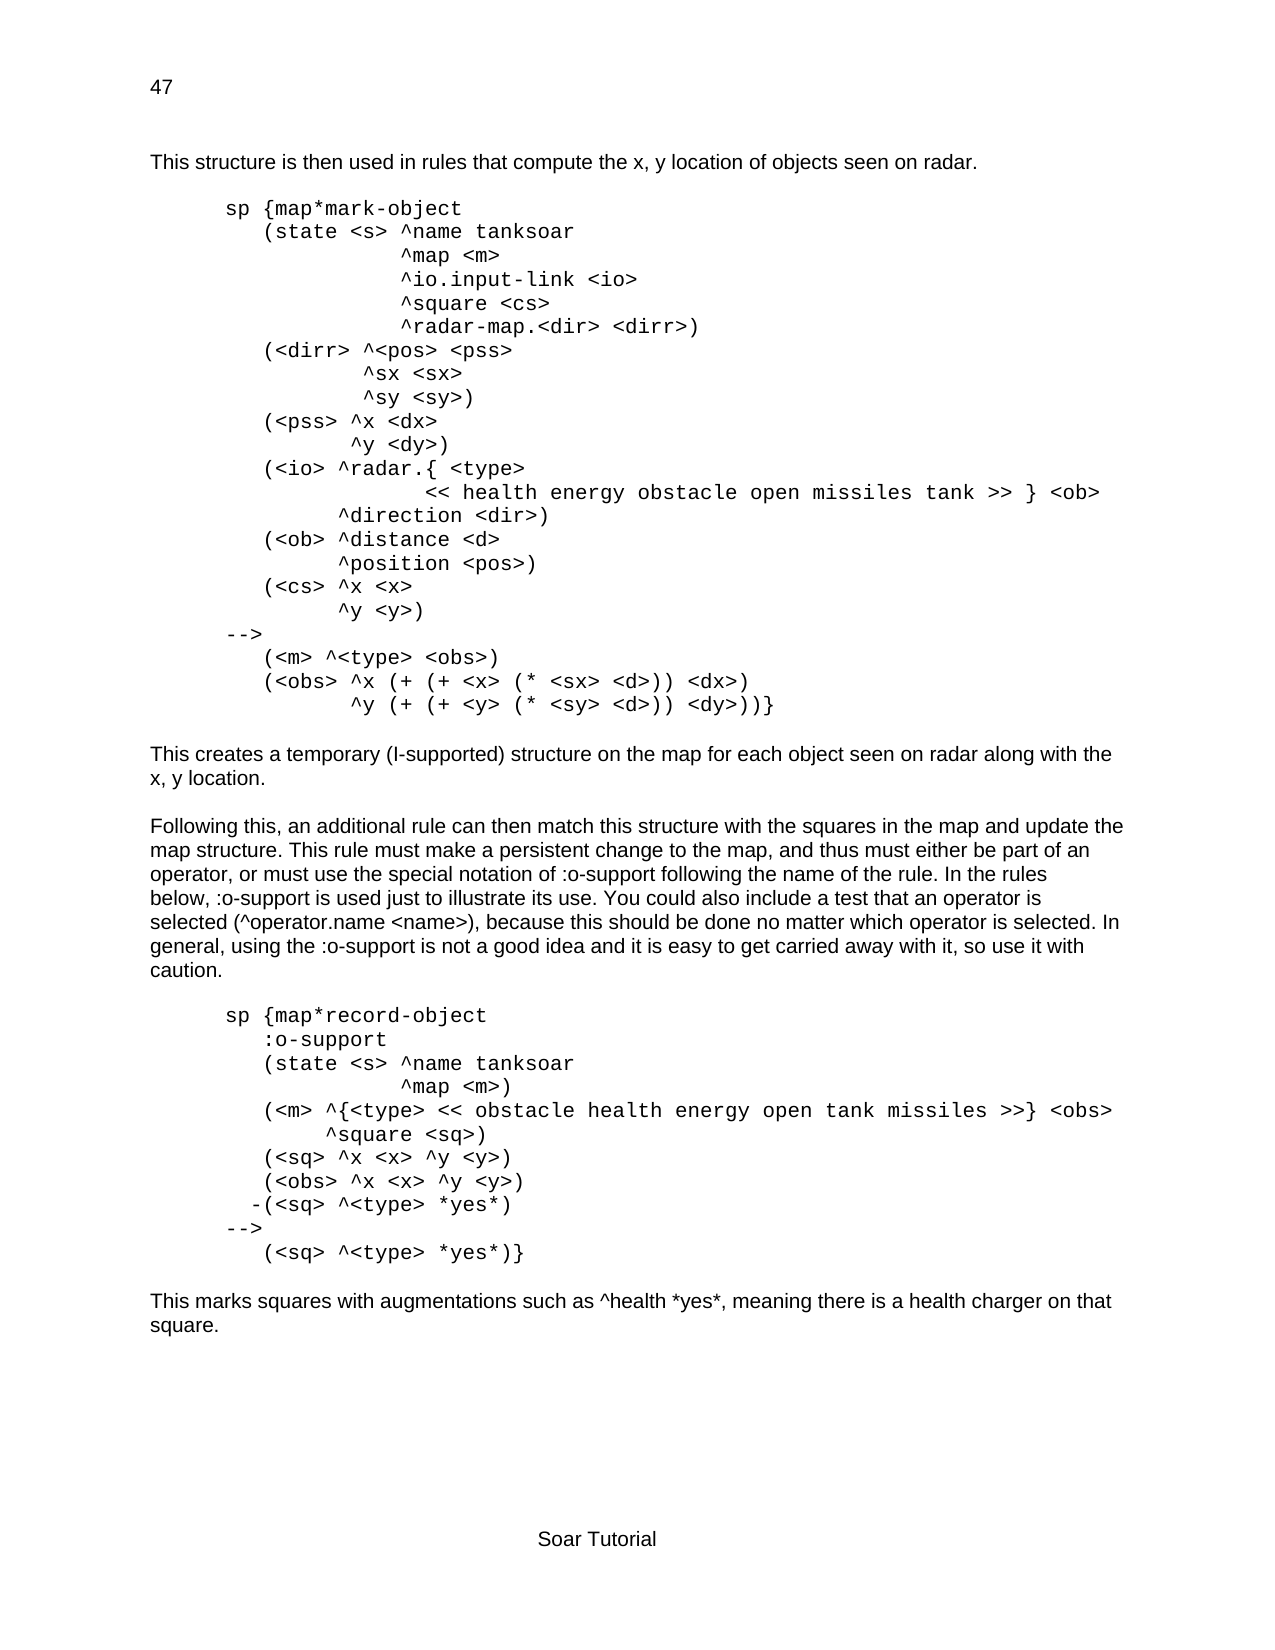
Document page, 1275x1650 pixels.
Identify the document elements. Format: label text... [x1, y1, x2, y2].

text This structure is then used in rules that compute the x, y location of objects seen on radar. [150, 150, 1125, 174]
text :o-support [225, 1029, 1125, 1053]
text (<sq> ^<type> *yes*)} [225, 1242, 1125, 1265]
text (<obs> ^x <x> ^y <y>) [225, 1171, 1125, 1194]
text sp {map*mark-object [225, 198, 1125, 222]
text ^sx <sx> [225, 363, 1125, 387]
text This marks squares with augmentations such as ^health *yes*, meaning there is a health charger on that square. [150, 1289, 1125, 1337]
text -(<sq> ^<type> *yes*) [225, 1194, 1125, 1218]
text ^direction <dir>) [225, 505, 1125, 529]
text (<m> ^{<type> << obstacle health energy open tank missiles >>} <obs> [225, 1100, 1125, 1123]
text (<pss> ^x <dx> [225, 411, 1125, 434]
text ^position <pos>) [225, 553, 1125, 576]
text ^io.input-link <io> [225, 269, 1125, 292]
text (<cs> ^x <x> [225, 576, 1125, 600]
text ^y <dy>) [225, 434, 1125, 458]
text (<dirr> ^<pos> <pss> [225, 340, 1125, 363]
text ^map <m> [225, 245, 1125, 269]
text ^radar-map.<dir> <dirr>) [225, 316, 1125, 340]
text --> [225, 623, 1125, 647]
text << health energy obstacle open missiles tank >> } <ob> [225, 482, 1125, 505]
text sp {map*record-object [225, 1005, 1125, 1029]
text ^sy <sy>) [225, 387, 1125, 411]
text --> [225, 1218, 1125, 1242]
text This creates a temporary (I-supported) structure on the map for each object seen on radar along with the x, y location. [150, 742, 1125, 790]
text (state <s> ^name tanksoar [225, 1053, 1125, 1076]
text (<io> ^radar.{ <type> [225, 458, 1125, 482]
text ^map <m>) [225, 1076, 1125, 1100]
text ^square <cs> [225, 292, 1125, 316]
text ^y <y>) [225, 600, 1125, 623]
text Following this, an additional rule can then match this structure with the squares in the map and update the map structure. This rule must make a persistent change to the map, and thus must either be part of an operator, or must use the special notation of :o-support following the name of the rule. In the rules below, :o-support is used just to illustrate its use. You could also include a test that an operator is selected (^operator.name <name>), because this should be done no matter which operator is selected. In general, using the :o-support is not a good idea and it is easy to get carried away with it, so use it with caution. [150, 814, 1125, 981]
text (<m> ^<type> <obs>) [225, 647, 1125, 671]
text (state <s> ^name tanksoar [225, 222, 1125, 245]
text (<obs> ^x (+ (+ <x> (* <sx> <d>)) <dx>) [225, 671, 1125, 694]
text (<sq> ^x <x> ^y <y>) [225, 1147, 1125, 1171]
text ^y (+ (+ <y> (* <sy> <d>)) <dy>))} [225, 694, 1125, 718]
text (<ob> ^distance <d> [225, 529, 1125, 553]
text ^square <sq>) [225, 1123, 1125, 1147]
